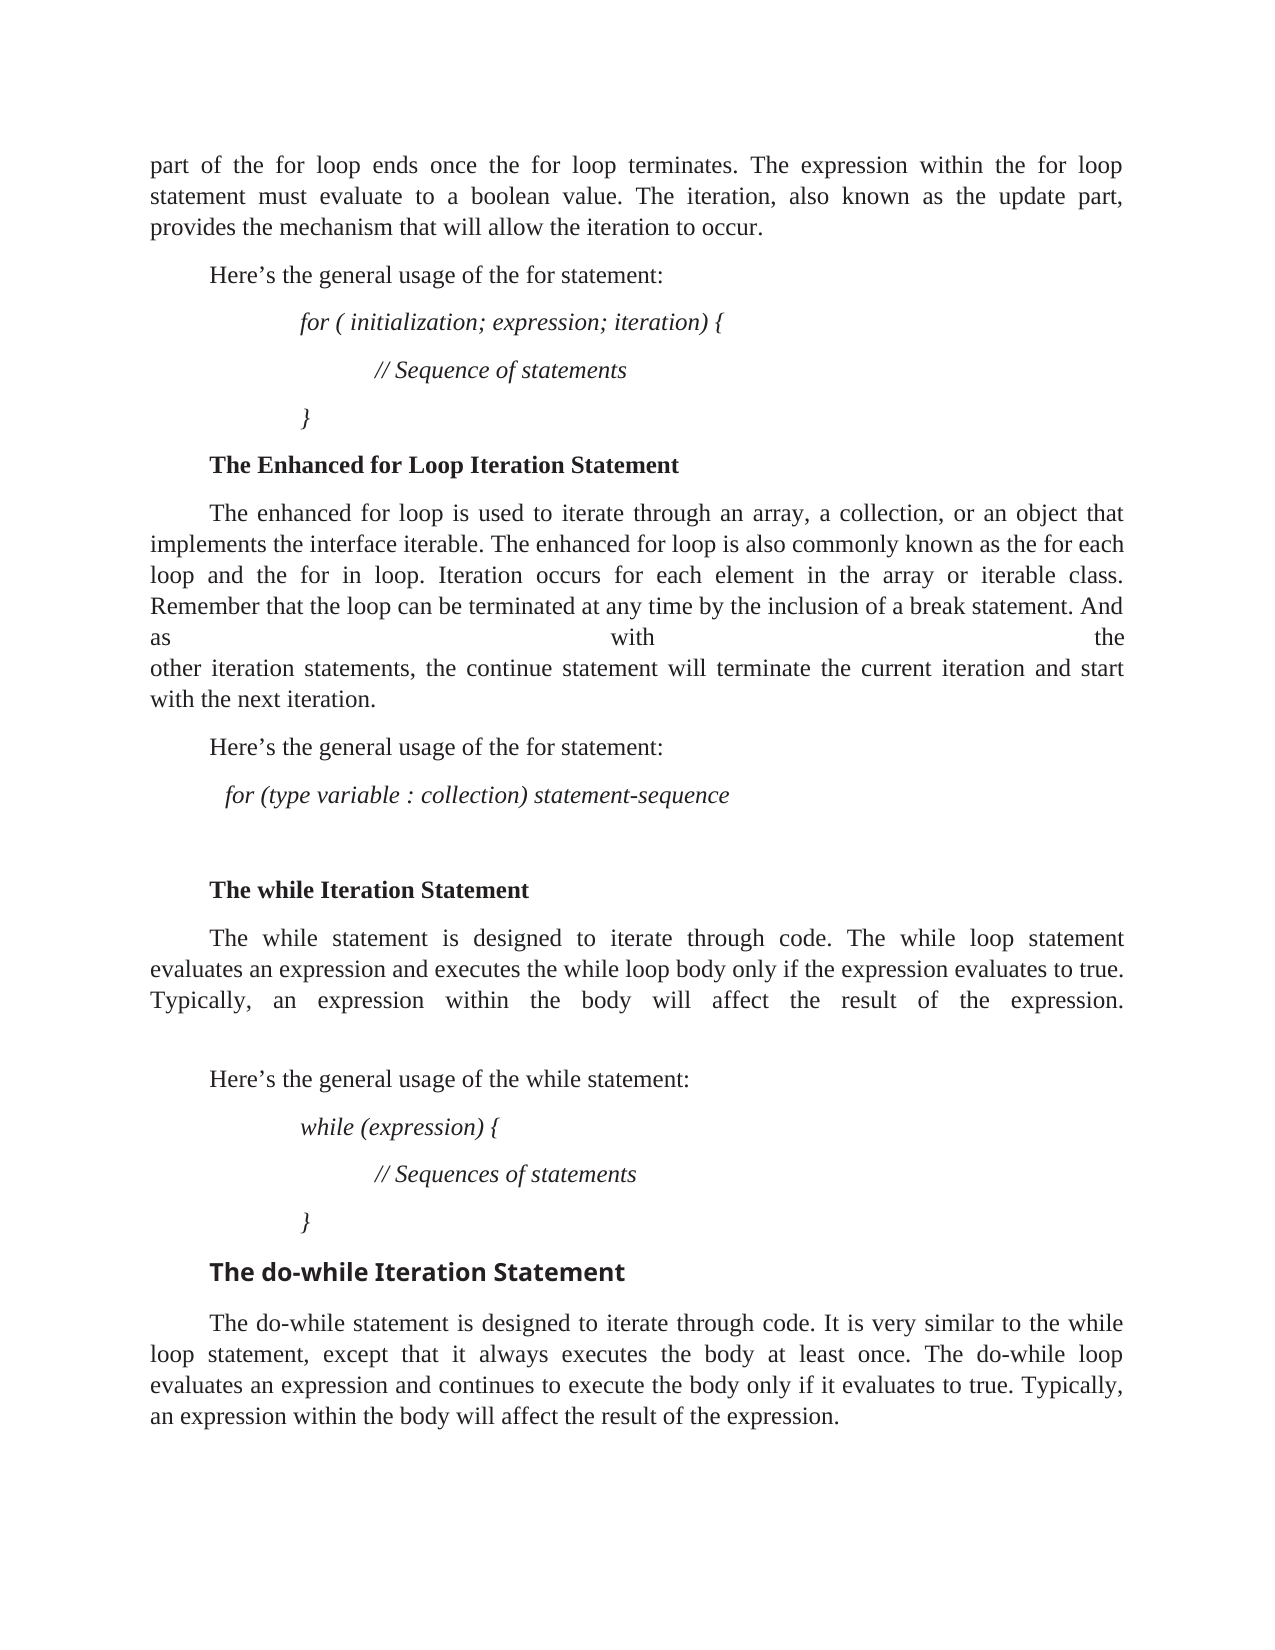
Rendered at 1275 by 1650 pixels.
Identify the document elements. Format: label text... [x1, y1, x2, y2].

text The enhanced for loop is used to iterate through an array, a collection, or an object that implements the interface iterable. The enhanced for loop is also commonly known as the for each loop and the for in loop. Iteration occurs for each element in the array or iterable class. Remember that the loop can be terminated at any time by the inclusion of a break statement. And as with the other iteration statements, the continue statement will terminate the current iteration and start with the next iteration. [150, 498, 1125, 713]
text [150, 150, 1125, 241]
text for (type variable : collection) statement-sequence [150, 780, 1125, 809]
text } [225, 403, 1125, 432]
text // Sequences of statements [300, 1159, 1125, 1188]
text } [225, 1207, 1125, 1236]
text // Sequence of statements [300, 355, 1125, 384]
text The do-while statement is designed to iterate through code. It is very similar to the while loop statement, except that it always executes the body at least once. The do-while loop evaluates an expression and continues to execute the body only if it evaluates to true. Typically, an expression within the body will affect the result of the expression. [150, 1308, 1125, 1430]
text Here’s the general usage of the while statement: [150, 1064, 1125, 1093]
text while (expression) { [225, 1112, 1125, 1140]
text The while statement is designed to iterate through code. The while loop statement evaluates an expression and executes the while loop body only if the expression evaluates to true. Typically, an expression within the body will affect the result of the expression. [150, 923, 1125, 1045]
text The while Iteration Statement [150, 875, 1125, 904]
text Here’s the general usage of the for statement: [150, 260, 1125, 288]
text The do-while Iteration Statement [150, 1255, 1125, 1289]
text Here’s the general usage of the for statement: [150, 732, 1125, 761]
text The Enhanced for Loop Iteration Statement [150, 451, 1125, 479]
text for ( initialization; expression; iteration) { [225, 307, 1125, 336]
